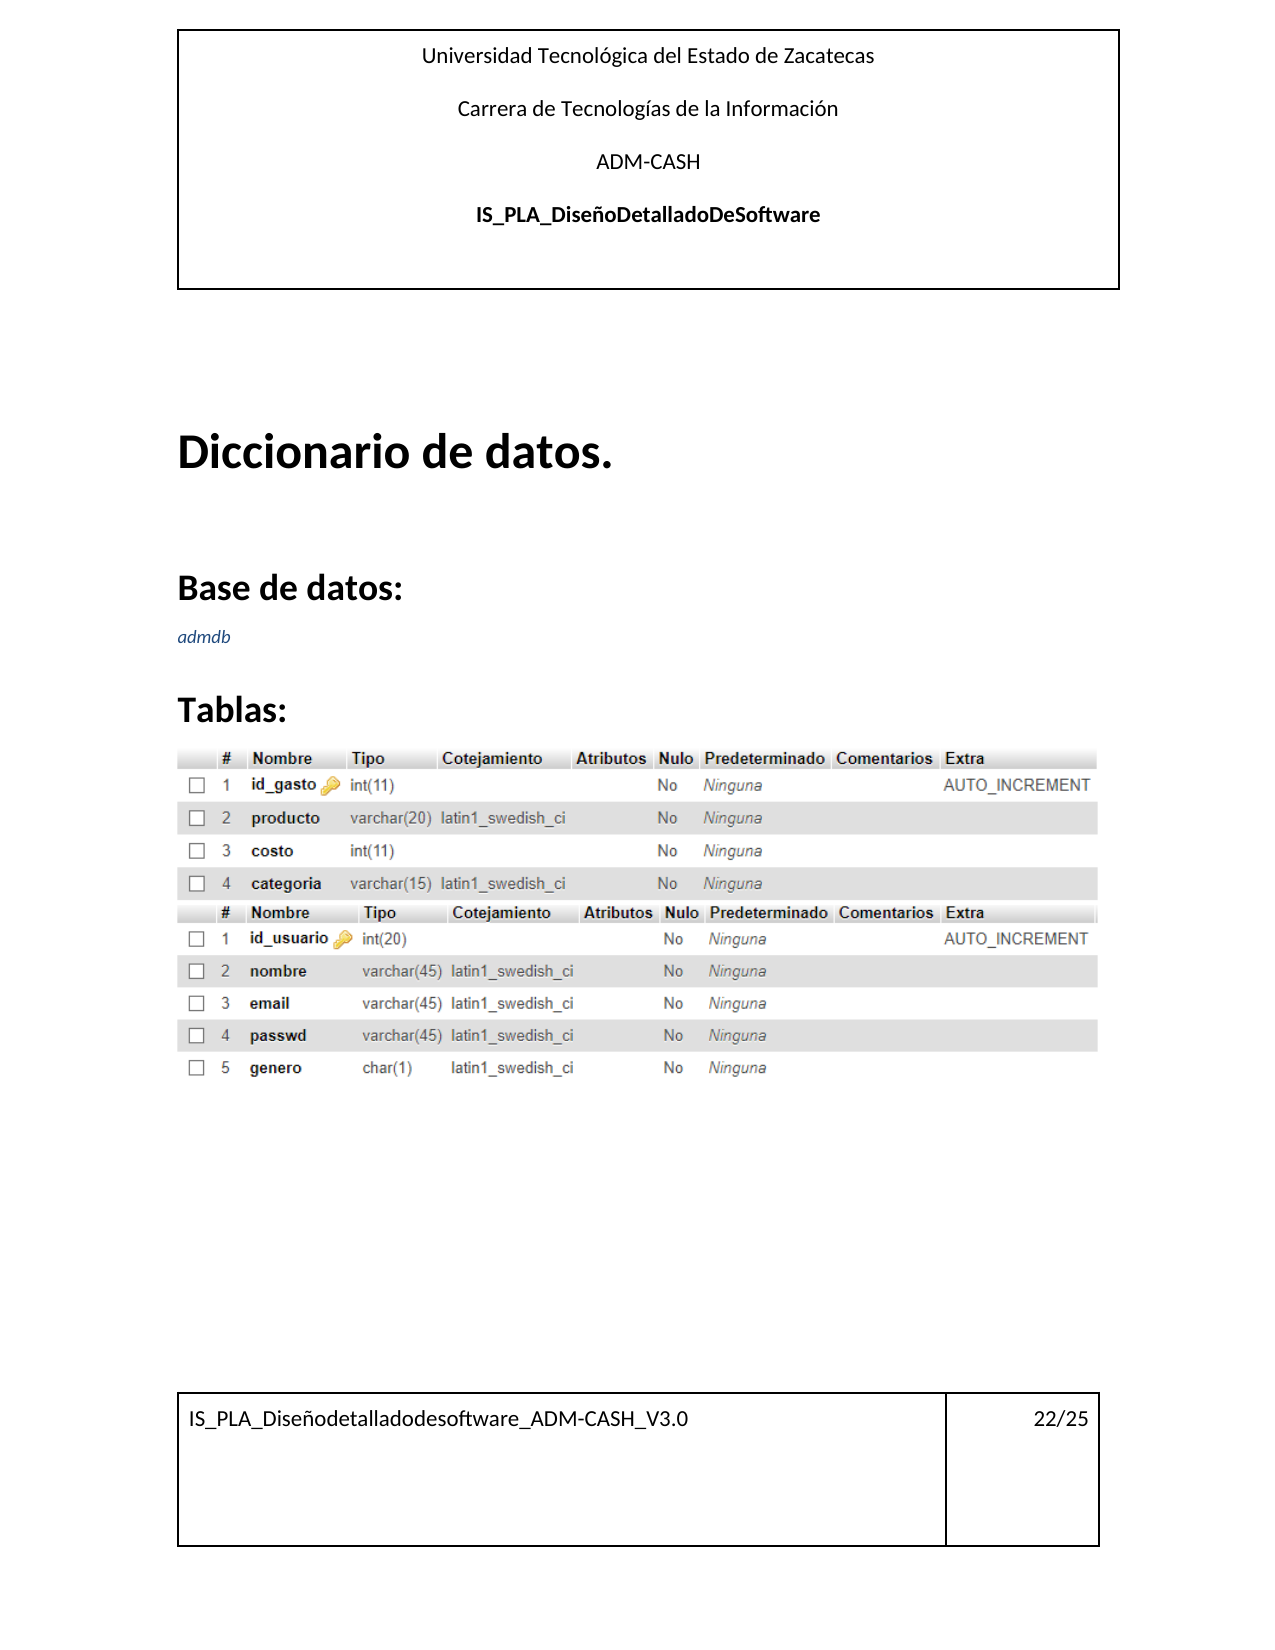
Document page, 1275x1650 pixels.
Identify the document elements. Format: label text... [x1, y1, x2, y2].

text admdb [177, 625, 1098, 648]
text Diccionario de datos. [177, 420, 1098, 481]
picture [177, 746, 1098, 1078]
text Tablas: [177, 686, 1098, 732]
text Base de datos: [177, 564, 1098, 610]
